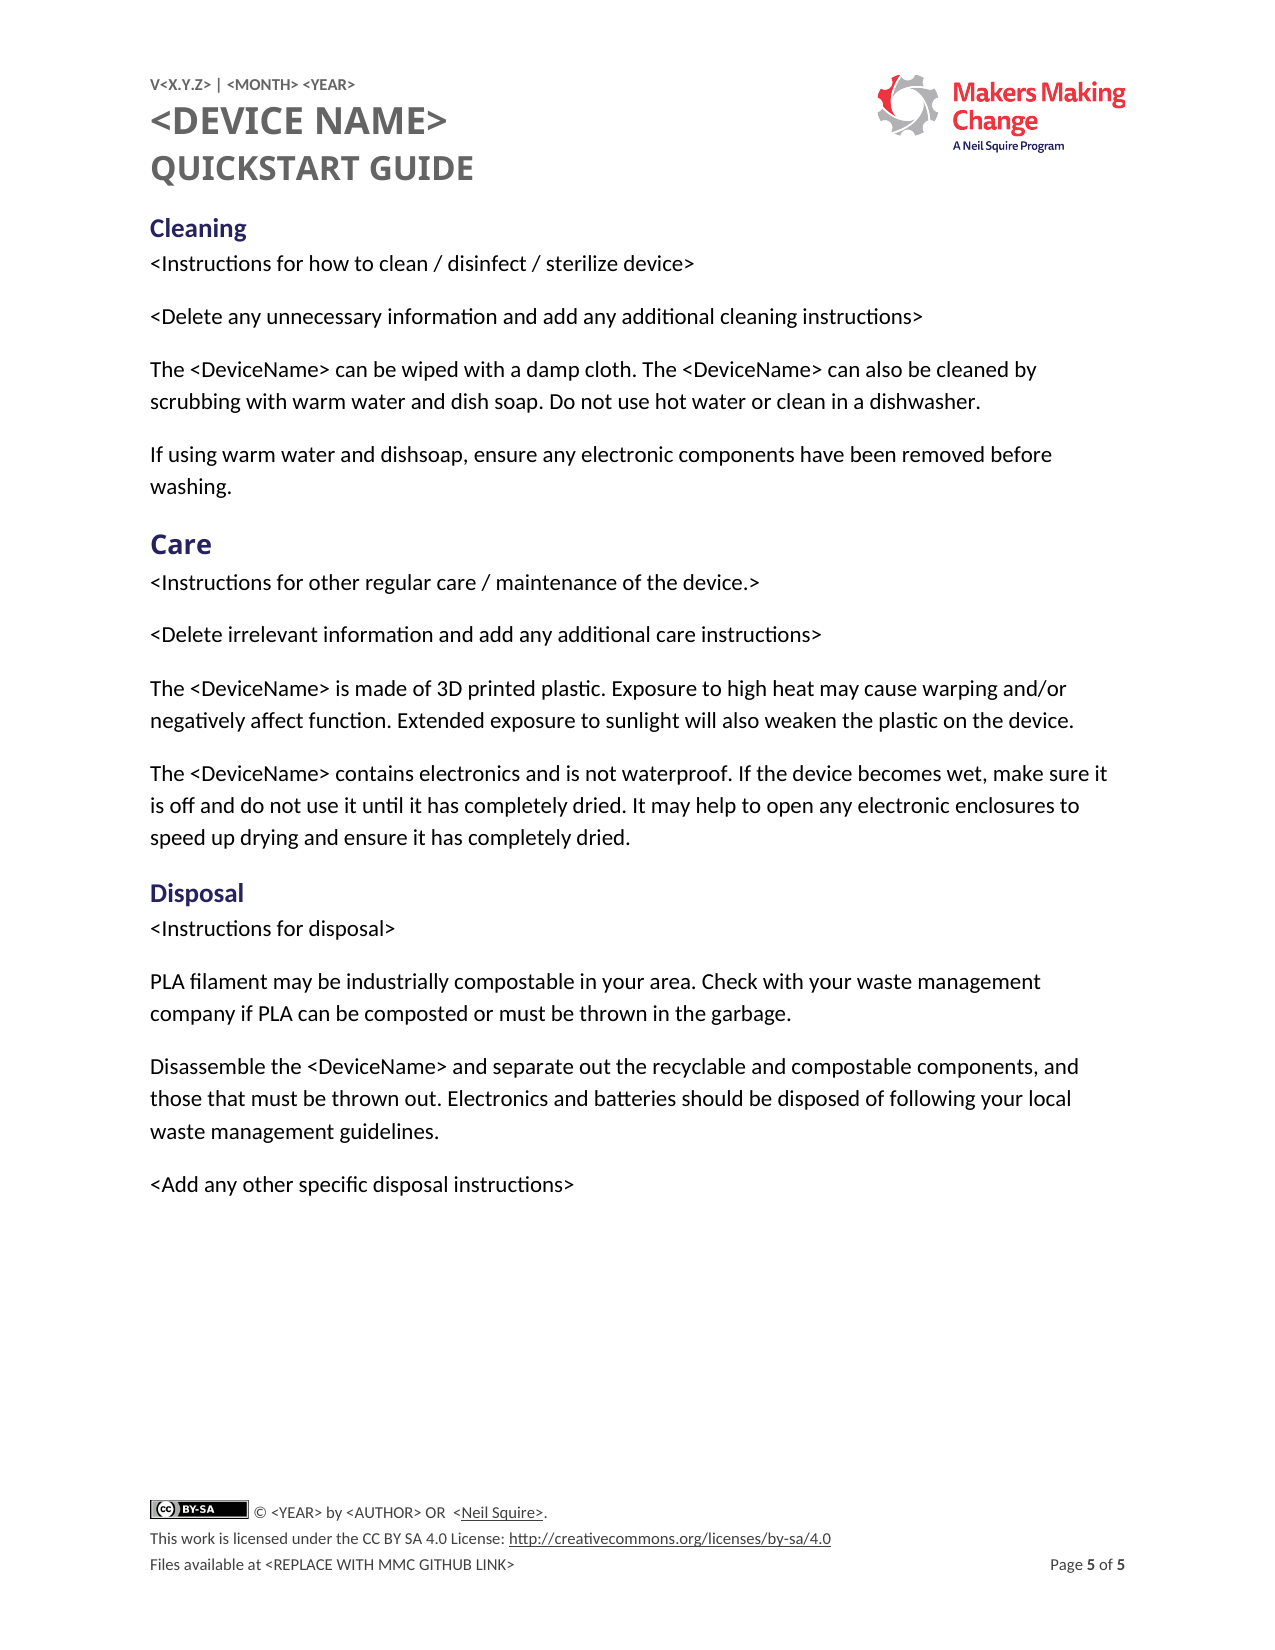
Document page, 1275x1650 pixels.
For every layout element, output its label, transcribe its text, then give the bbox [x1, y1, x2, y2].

text <Instructions for how to clean / disinfect / sterilize device> [150, 249, 1125, 277]
text The <DeviceName> can be wiped with a damp cloth. The <DeviceName> can also be cleaned by scrubbing with warm water and dish soap. Do not use hot water or clean in a dishwasher. [150, 355, 1125, 415]
text If using warm water and dishsoap, ensure any electronic components have been removed before washing. [150, 440, 1125, 500]
text <Delete any unnecessary information and add any additional cleaning instructions> [150, 302, 1125, 330]
picture [150, 1500, 249, 1519]
text PLA filament may be industrially compostable in your area. Check with your waste management company if PLA can be composted or must be thrown in the garbage. [150, 967, 1125, 1027]
text <Add any other specific disposal instructions> [150, 1170, 1125, 1198]
subtitle Cleaning [150, 211, 1125, 244]
text The <DeviceName> contains electronics and is not waterproof. If the device becomes wet, make sure it is off and do not use it until it has completely dried. It may help to open any electronic enclosures to speed up drying and ensure it has completely dried. [150, 759, 1125, 851]
text <Instructions for disposal> [150, 914, 1125, 942]
text Disassemble the <DeviceName> and separate out the recyclable and compostable components, and those that must be thrown out. Electronics and batteries should be disposed of following your local waste management guidelines. [150, 1052, 1125, 1145]
text The <DeviceName> is made of 3D printed plastic. Exposure to high heat may cause warping and/or negatively affect function. Extended exposure to sunlight will also weaken the plastic on the device. [150, 674, 1125, 734]
subtitle Care [150, 525, 1125, 562]
text <Instructions for other regular care / maintenance of the device.> [150, 568, 1125, 596]
text <Delete irrelevant information and add any additional care instructions> [150, 621, 1125, 649]
picture [877, 75, 1125, 153]
subtitle Disposal [150, 876, 1125, 909]
